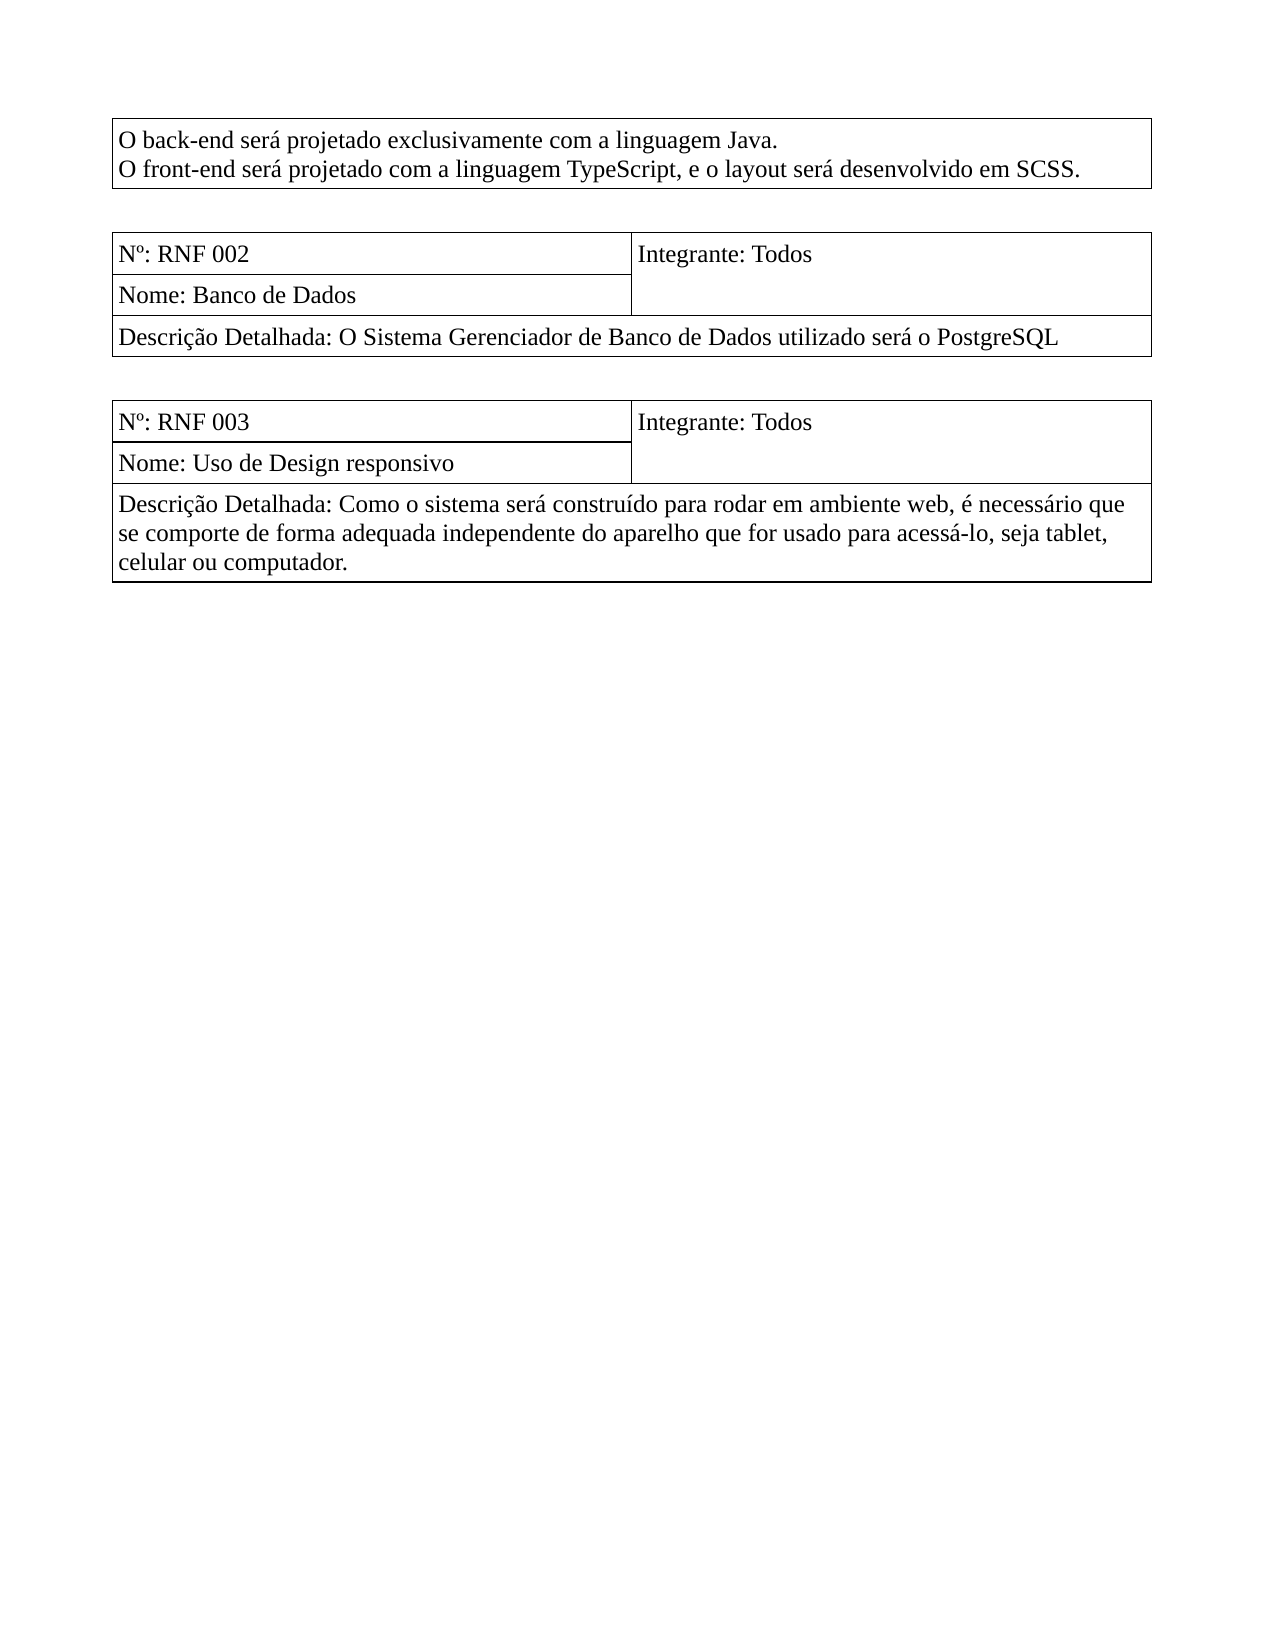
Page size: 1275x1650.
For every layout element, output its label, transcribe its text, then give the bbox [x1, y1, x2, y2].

table_cell Descrição Detalhada: O Sistema Gerenciador de Banco de Dados utilizado será o PostgreSQL [113, 316, 1151, 356]
table_header Integrante: Todos [632, 401, 1151, 483]
table_header Integrante: Todos [632, 233, 1151, 315]
table_header Nº: RNF 002 [113, 233, 631, 273]
table_header Nº: RNF 003 [113, 401, 631, 441]
table_cell Nome: Banco de Dados [113, 275, 631, 315]
table_cell Nome: Uso de Design responsivo [113, 443, 631, 483]
